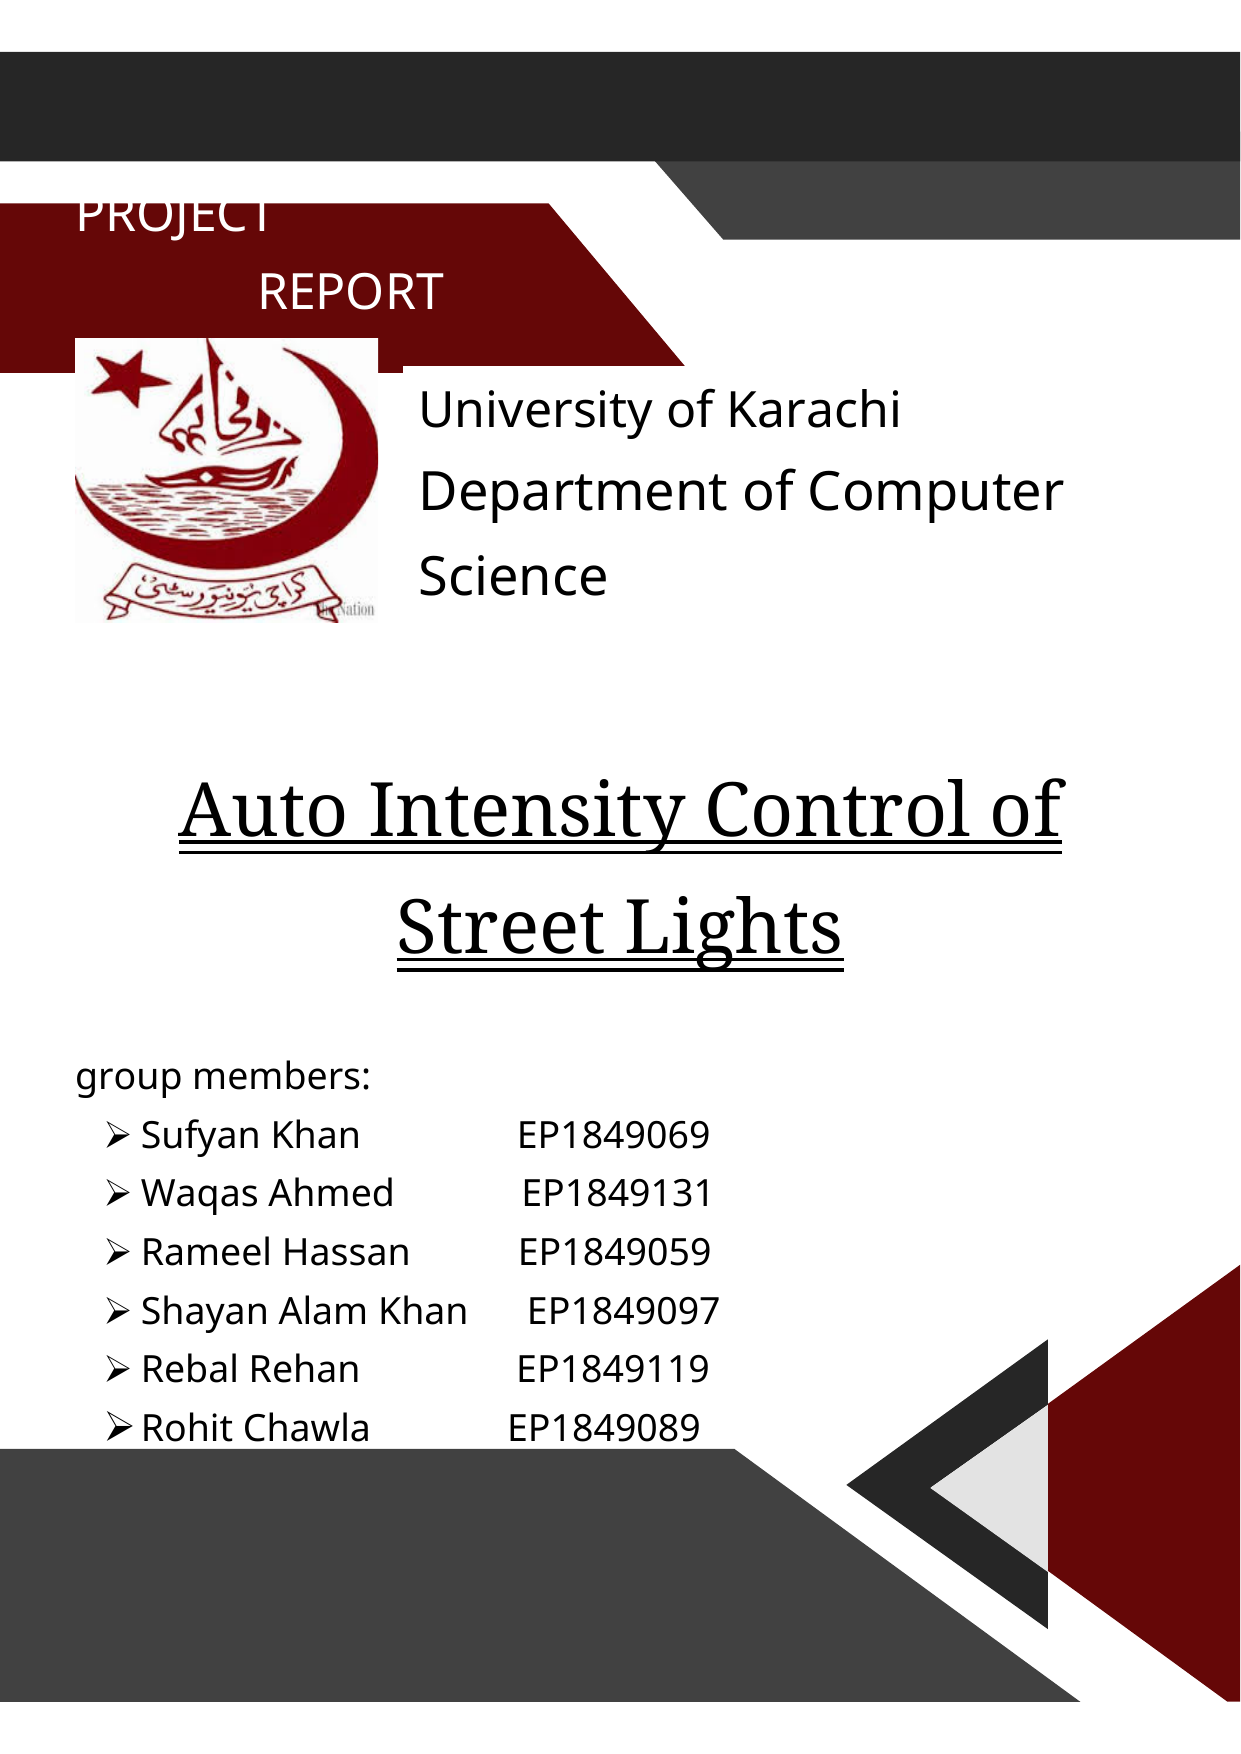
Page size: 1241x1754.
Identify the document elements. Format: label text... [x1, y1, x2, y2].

list Rohit Chawla EP1849089 [103, 1401, 1165, 1452]
list Rameel Hassan EP1849059 [103, 1225, 1165, 1276]
text REPORT [75, 256, 1165, 324]
list Waqas Ahmed EP1849131 [103, 1167, 1165, 1218]
list Shayan Alam Khan EP1849097 [103, 1284, 1165, 1335]
text PROJECT [75, 178, 1165, 246]
list Sufyan Khan EP1849069 [103, 1108, 1165, 1159]
text Auto Intensity Control of Street Lights [75, 756, 1165, 975]
text group members: [75, 1049, 1165, 1100]
list Rebal Rehan EP1849119 [103, 1343, 1165, 1394]
picture [75, 338, 379, 623]
